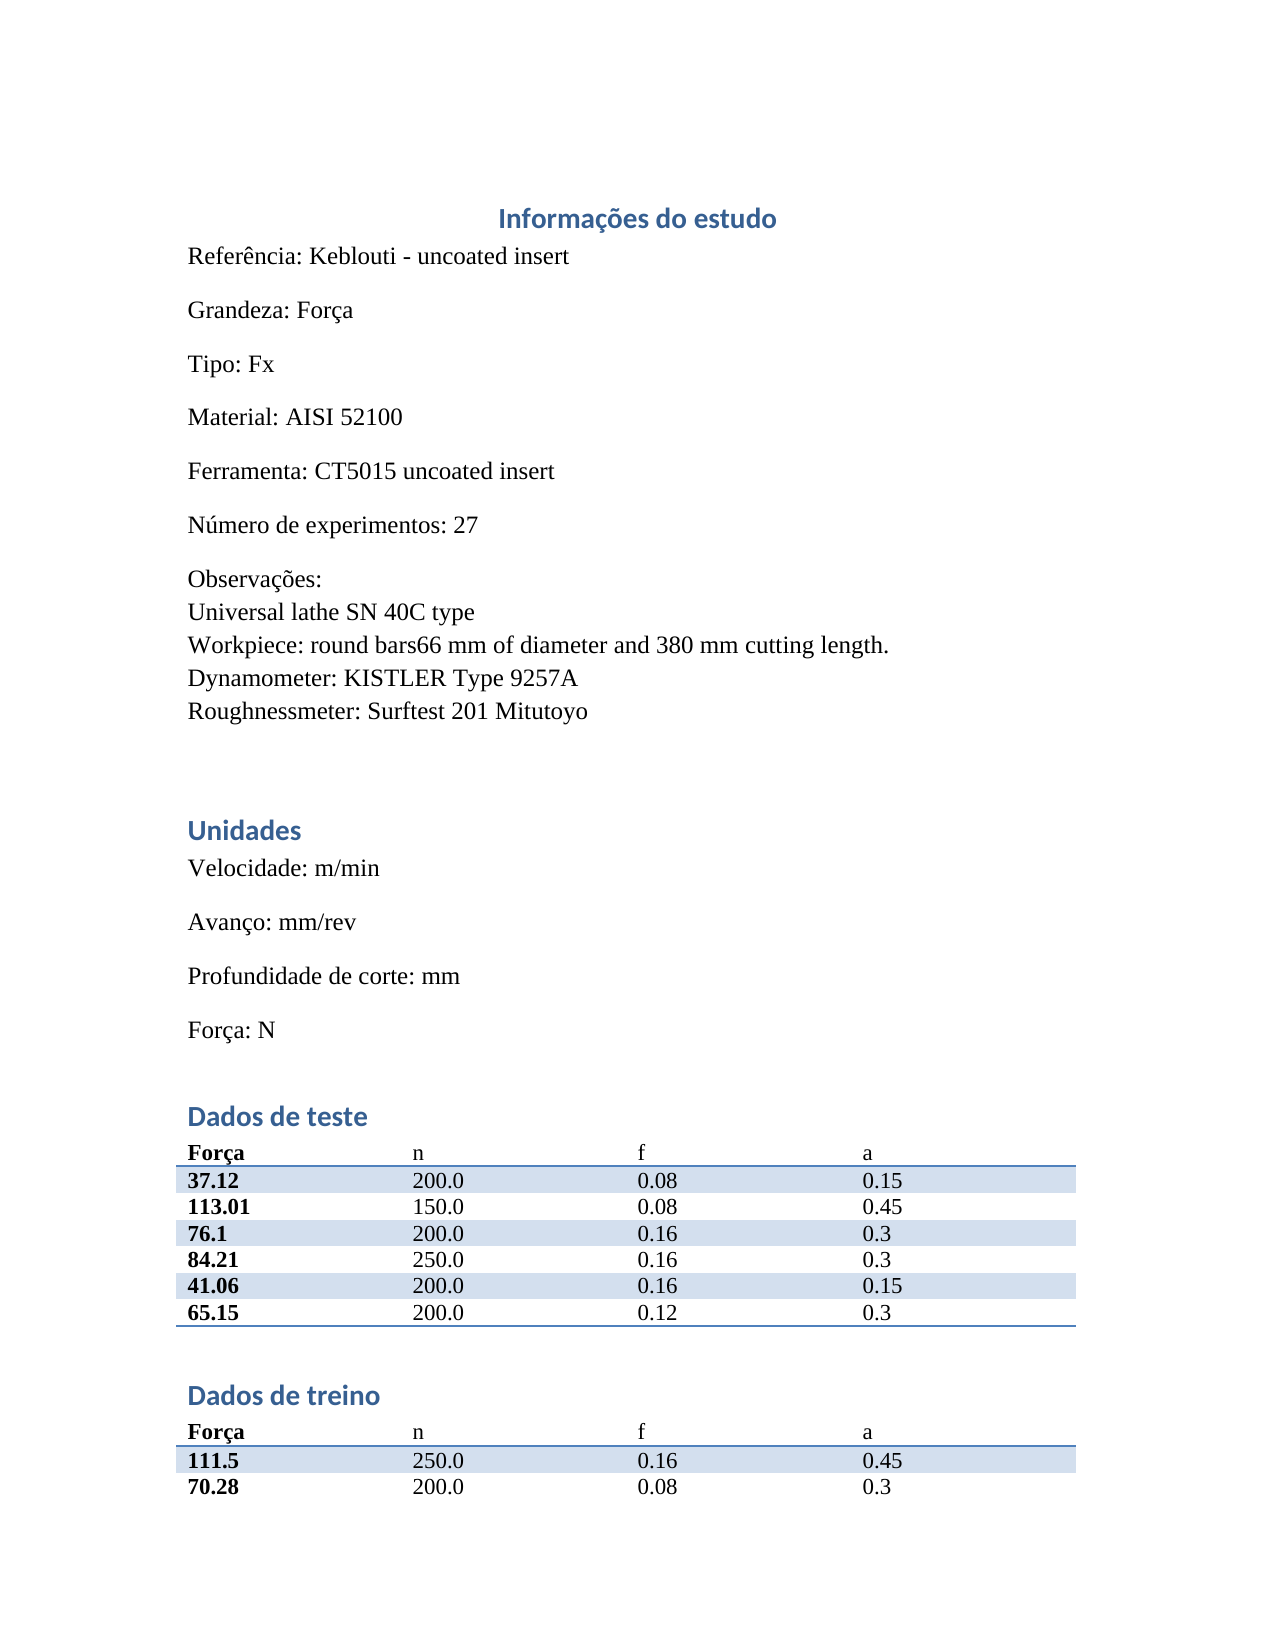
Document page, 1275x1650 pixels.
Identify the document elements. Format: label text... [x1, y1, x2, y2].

subtitle Unidades [187, 812, 1087, 848]
text Tipo: Fx [187, 349, 1087, 377]
table_cell 0.3 [851, 1220, 1076, 1246]
table_cell 200.0 [401, 1273, 626, 1299]
text Grandeza: Força [187, 295, 1087, 323]
table_cell 113.01 [176, 1194, 401, 1220]
subtitle Dados de teste [187, 1098, 1087, 1133]
text Avanço: mm/rev [187, 907, 1087, 936]
table_cell 250.0 [401, 1246, 626, 1272]
table_cell 0.16 [626, 1220, 851, 1246]
table_cell 150.0 [401, 1194, 626, 1220]
text Profundidade de corte: mm [187, 961, 1087, 989]
table_cell 41.06 [176, 1273, 401, 1299]
table_cell 0.08 [626, 1473, 851, 1499]
text Ferramenta: CT5015 uncoated insert [187, 456, 1087, 485]
table_header a [851, 1139, 1076, 1165]
table_cell 37.12 [176, 1167, 401, 1193]
table_cell 250.0 [401, 1447, 626, 1473]
text Observações: Universal lathe SN 40C type Workpiece: round bars66 mm of diameter and 380 mm cutting length. Dynamometer: KISTLER Type 9257A Roughnessmeter: Surftest 201 Mitutoyo [187, 564, 1087, 758]
table_cell 84.21 [176, 1246, 401, 1272]
table_cell 65.15 [176, 1299, 401, 1325]
table_cell 200.0 [401, 1299, 626, 1325]
table_cell 76.1 [176, 1220, 401, 1246]
text Referência: Keblouti - uncoated insert [187, 241, 1087, 270]
text Força: N [187, 1015, 1087, 1043]
table_header f [626, 1418, 851, 1444]
table_cell 0.16 [626, 1447, 851, 1473]
table_cell 0.3 [851, 1299, 1076, 1325]
table_cell 70.28 [176, 1473, 401, 1499]
table_header Força [176, 1139, 401, 1165]
table_cell 0.15 [851, 1167, 1076, 1193]
table_header Força [176, 1418, 401, 1444]
table_header n [401, 1418, 626, 1444]
subtitle Informações do estudo [187, 200, 1087, 236]
table_cell 0.45 [851, 1447, 1076, 1473]
table_header n [401, 1139, 626, 1165]
table_cell 0.08 [626, 1167, 851, 1193]
table_cell 200.0 [401, 1220, 626, 1246]
table_cell 200.0 [401, 1167, 626, 1193]
text Número de experimentos: 27 [187, 510, 1087, 539]
table_header f [626, 1139, 851, 1165]
table_header a [851, 1418, 1076, 1444]
text Velocidade: m/min [187, 853, 1087, 882]
table_cell 200.0 [401, 1473, 626, 1499]
subtitle Dados de treino [187, 1377, 1087, 1413]
table_cell 0.08 [626, 1194, 851, 1220]
text Material: AISI 52100 [187, 402, 1087, 431]
table_cell 0.16 [626, 1273, 851, 1299]
table_cell 0.3 [851, 1246, 1076, 1272]
table_cell 0.12 [626, 1299, 851, 1325]
table_cell 0.45 [851, 1194, 1076, 1220]
table_cell 0.15 [851, 1273, 1076, 1299]
table_cell 0.16 [626, 1246, 851, 1272]
table_cell 0.3 [851, 1473, 1076, 1499]
table_cell 111.5 [176, 1447, 401, 1473]
